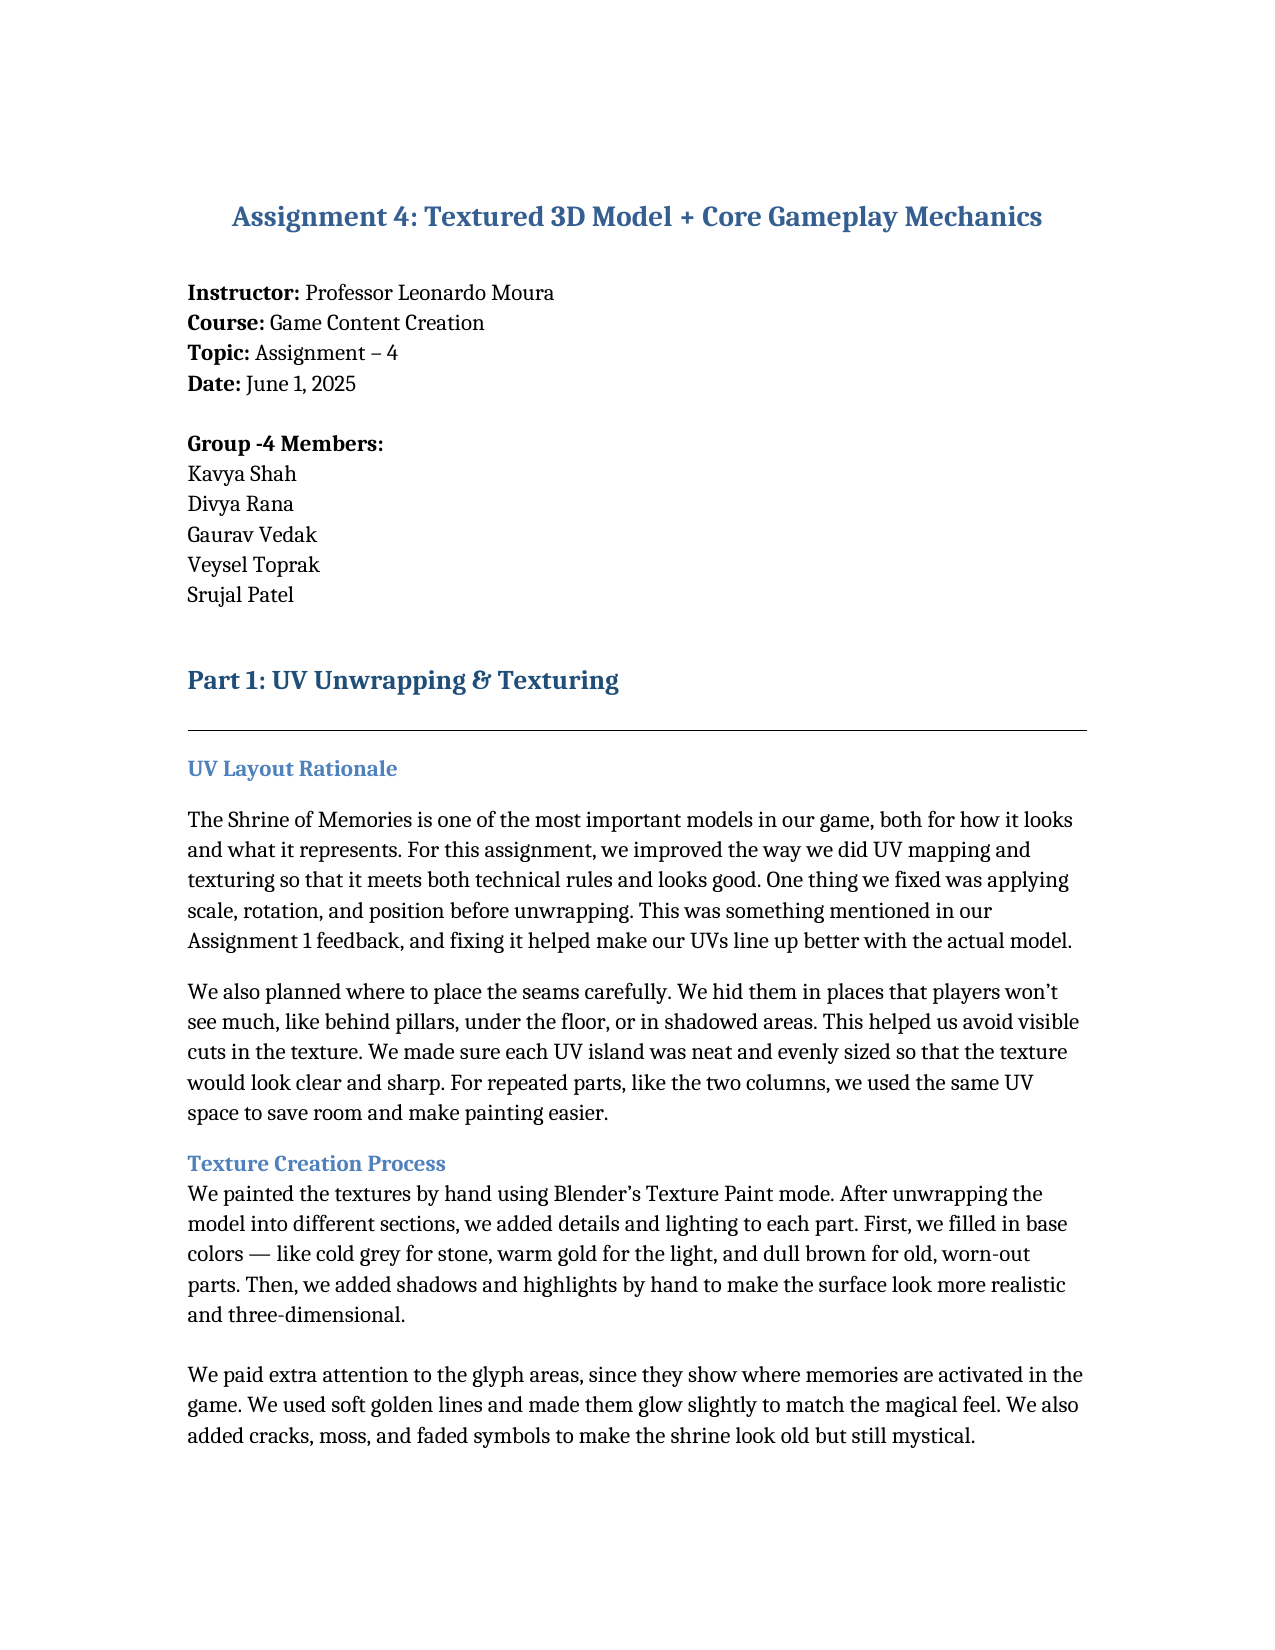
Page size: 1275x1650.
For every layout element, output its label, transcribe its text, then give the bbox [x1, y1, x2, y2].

text Instructor: Professor Leonardo Moura Course: Game Content Creation Topic: Assignment – 4 Date: June 1, 2025 Group -4 Members: Kavya Shah Divya Rana Gaurav Vedak Veysel Toprak Srujal Patel [187, 280, 1087, 640]
subtitle Part 1: UV Unwrapping & Texturing [187, 665, 1087, 697]
subtitle Texture Creation Process [187, 1151, 1087, 1177]
subtitle UV Layout Rationale [187, 756, 1087, 782]
subtitle Assignment 4: Textured 3D Model + Core Gameplay Mechanics [187, 200, 1087, 274]
subtitle We also planned where to place the seams carefully. We hid them in places that players won’t see much, like behind pillars, under the floor, or in shadowed areas. This helped us avoid visible cuts in the texture. We made sure each UV island was neat and evenly sized so that the texture would look clear and sharp. For repeated parts, like the two columns, we used the same UV space to save room and make painting easier. [187, 979, 1087, 1126]
subtitle The Shrine of Memories is one of the most important models in our game, both for how it looks and what it represents. For this assignment, we improved the way we did UV mapping and texturing so that it meets both technical rules and looks good. One thing we fixed was applying scale, rotation, and position before unwrapping. This was something mentioned in our Assignment 1 feedback, and fixing it helped make our UVs line up better with the actual model. [187, 807, 1087, 954]
text We painted the textures by hand using Blender’s Texture Paint mode. After unwrapping the model into different sections, we added details and lighting to each part. First, we filled in base colors — like cold grey for stone, warm gold for the light, and dull brown for old, worn-out parts. Then, we added shadows and highlights by hand to make the surface look more realistic and three-dimensional. We paid extra attention to the glyph areas, since they show where memories are activated in the game. We used soft golden lines and made them glow slightly to match the magical feel. We also added cracks, moss, and faded symbols to make the shrine look old but still mystical. [187, 1181, 1087, 1449]
